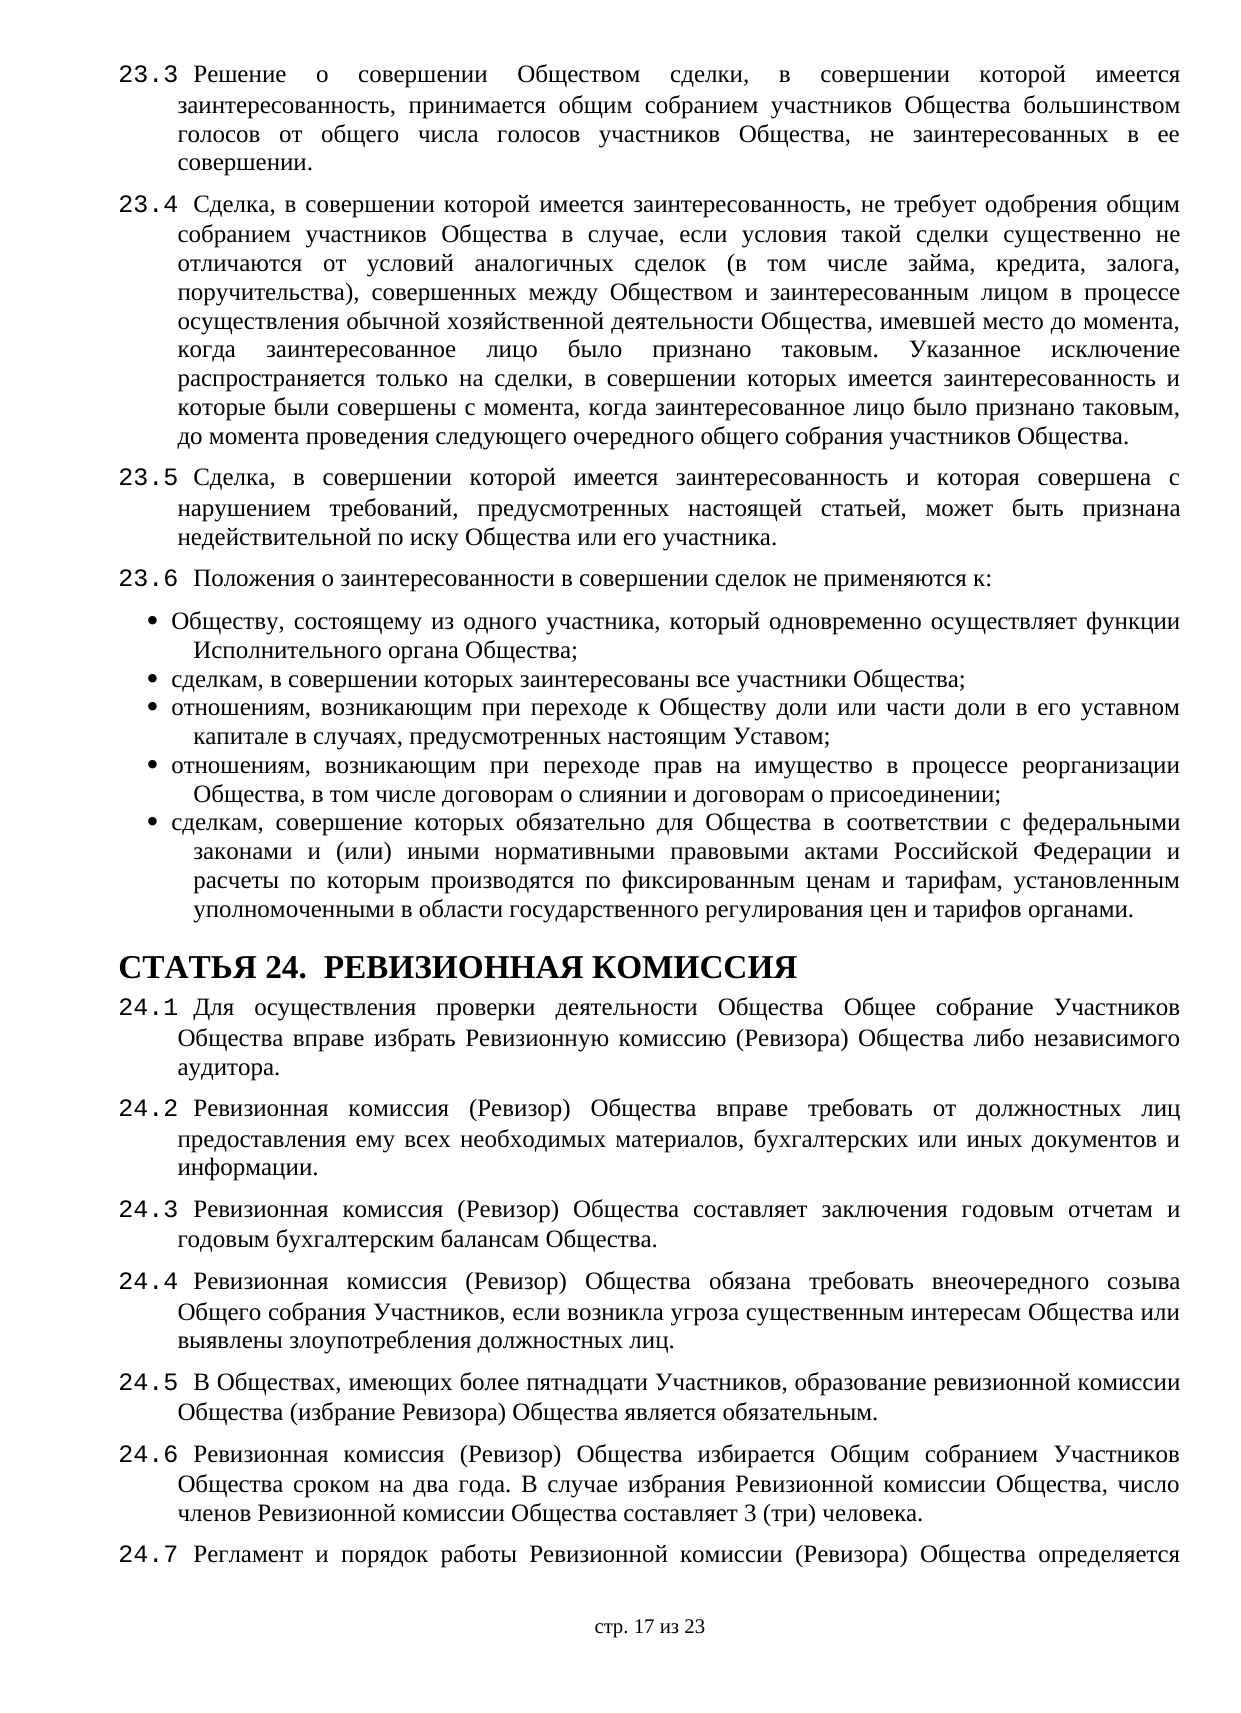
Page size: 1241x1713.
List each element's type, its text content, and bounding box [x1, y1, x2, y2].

list сделкам, совершение которых обязательно для Общества в соответствии с федеральными законами и (или) иными нормативными правовыми актами Российской Федерации и расчеты по которым производятся по фиксированным ценам и тарифам, установленным уполномоченными в области государственного регулирования цен и тарифов органами. [148, 807, 1181, 922]
list Ревизионная комиссия (Ревизор) Общества обязана требовать внеочередного созыва Общего собрания Участников, если возникла угроза существенным интересам Общества или выявлены злоупотребления должностных лиц. [118, 1266, 1181, 1354]
list сделкам, в совершении которых заинтересованы все участники Общества; [148, 664, 1181, 692]
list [118, 1539, 1181, 1570]
list Сделка, в совершении которой имеется заинтересованность и которая совершена с нарушением требований, предусмотренных настоящей статьей, может быть признана недействительной по иску Общества или его участника. [118, 462, 1181, 550]
list Ревизионная комиссия (Ревизор) Общества вправе требовать от должностных лиц предоставления ему всех необходимых материалов, бухгалтерских или иных документов и информации. [118, 1093, 1181, 1181]
subtitle Ревизионная комиссия [118, 947, 1181, 986]
list отношениям, возникающим при переходе к Обществу доли или части доли в его уставном капитале в случаях, предусмотренных настоящим Уставом; [148, 692, 1181, 750]
list Ревизионная комиссия (Ревизор) Общества избирается Общим собранием Участников Общества сроком на два года. В случае избрания Ревизионной комиссии Общества, число членов Ревизионной комиссии Общества составляет 3 (три) человека. [118, 1439, 1181, 1527]
list Положения о заинтересованности в совершении сделок не применяются к: [118, 563, 1181, 594]
list Для осуществления проверки деятельности Общества Общее собрание Участников Общества вправе избрать Ревизионную комиссию (Ревизора) Общества либо независимого аудитора. [118, 992, 1181, 1080]
list отношениям, возникающим при переходе прав на имущество в процессе реорганизации Общества, в том числе договорам о слиянии и договорам о присоединении; [148, 750, 1181, 807]
list Ревизионная комиссия (Ревизор) Общества составляет заключения годовым отчетам и годовым бухгалтерским балансам Общества. [118, 1194, 1181, 1253]
list В Обществах, имеющих более пятнадцати Участников, образование ревизионной комиссии Общества (избрание Ревизора) Общества является обязательным. [118, 1367, 1181, 1426]
list Сделка, в совершении которой имеется заинтересованность, не требует одобрения общим собранием участников Общества в случае, если условия такой сделки существенно не отличаются от условий аналогичных сделок (в том числе займа, кредита, залога, поручительства), совершенных между Обществом и заинтересованным лицом в процессе осуществления обычной хозяйственной деятельности Общества, имевшей место до момента, когда заинтересованное лицо было признано таковым. Указанное исключение распространяется только на сделки, в совершении которых имеется заинтересованность и которые были совершены с момента, когда заинтересованное лицо было признано таковым, до момента проведения следующего очередного общего собрания участников Общества. [118, 189, 1181, 449]
list Решение о совершении Обществом сделки, в совершении которой имеется заинтересованность, принимается общим собранием участников Общества большинством голосов от общего числа голосов участников Общества, не заинтересованных в ее совершении. [118, 59, 1181, 176]
list Обществу, состоящему из одного участника, который одновременно осуществляет функции Исполнительного органа Общества; [148, 606, 1181, 664]
